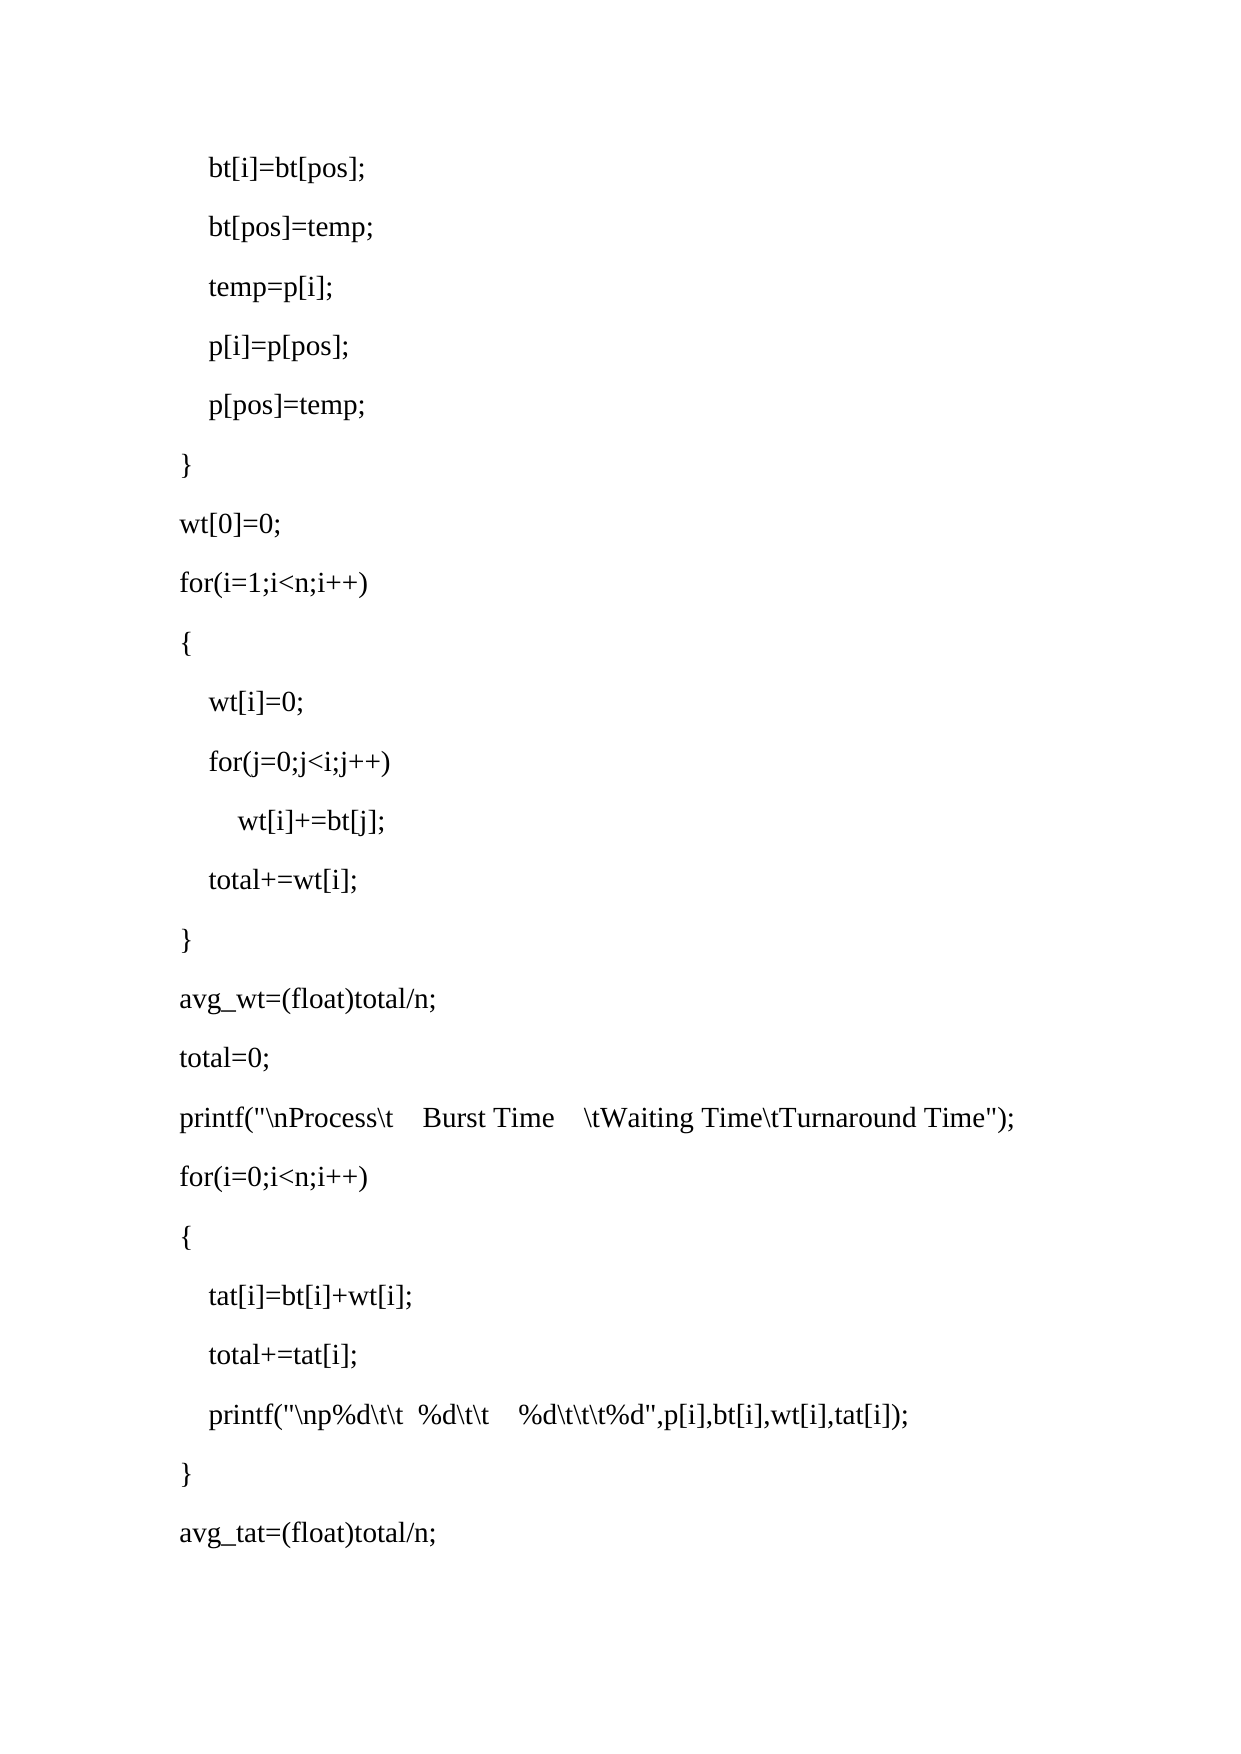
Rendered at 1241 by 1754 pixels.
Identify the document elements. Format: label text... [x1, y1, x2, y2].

text { [150, 1219, 1090, 1252]
text { [150, 625, 1090, 658]
text for(i=0;i<n;i++) [150, 1159, 1090, 1193]
text avg_tat=(float)total/n; [150, 1516, 1090, 1549]
text for(i=1;i<n;i++) [150, 566, 1090, 599]
text tat[i]=bt[i]+wt[i]; [150, 1278, 1090, 1312]
text total=0; [150, 1041, 1090, 1074]
text total+=tat[i]; [150, 1337, 1090, 1371]
text } [150, 922, 1090, 955]
text wt[i]+=bt[j]; [150, 803, 1090, 837]
text printf("\nProcess\t Burst Time \tWaiting Time\tTurnaround Time"); [150, 1100, 1090, 1133]
text p[pos]=temp; [150, 387, 1090, 421]
text printf("\np%d\t\t %d\t\t %d\t\t\t%d",p[i],bt[i],wt[i],tat[i]); [150, 1397, 1090, 1430]
text wt[i]=0; [150, 684, 1090, 718]
text } [150, 447, 1090, 480]
text wt[0]=0; [150, 506, 1090, 540]
text bt[i]=bt[pos]; [150, 150, 1090, 183]
text temp=p[i]; [150, 269, 1090, 302]
text p[i]=p[pos]; [150, 328, 1090, 362]
text for(j=0;j<i;j++) [150, 744, 1090, 777]
text bt[pos]=temp; [150, 209, 1090, 243]
text total+=wt[i]; [150, 862, 1090, 896]
text avg_wt=(float)total/n; [150, 981, 1090, 1015]
text } [150, 1456, 1090, 1490]
